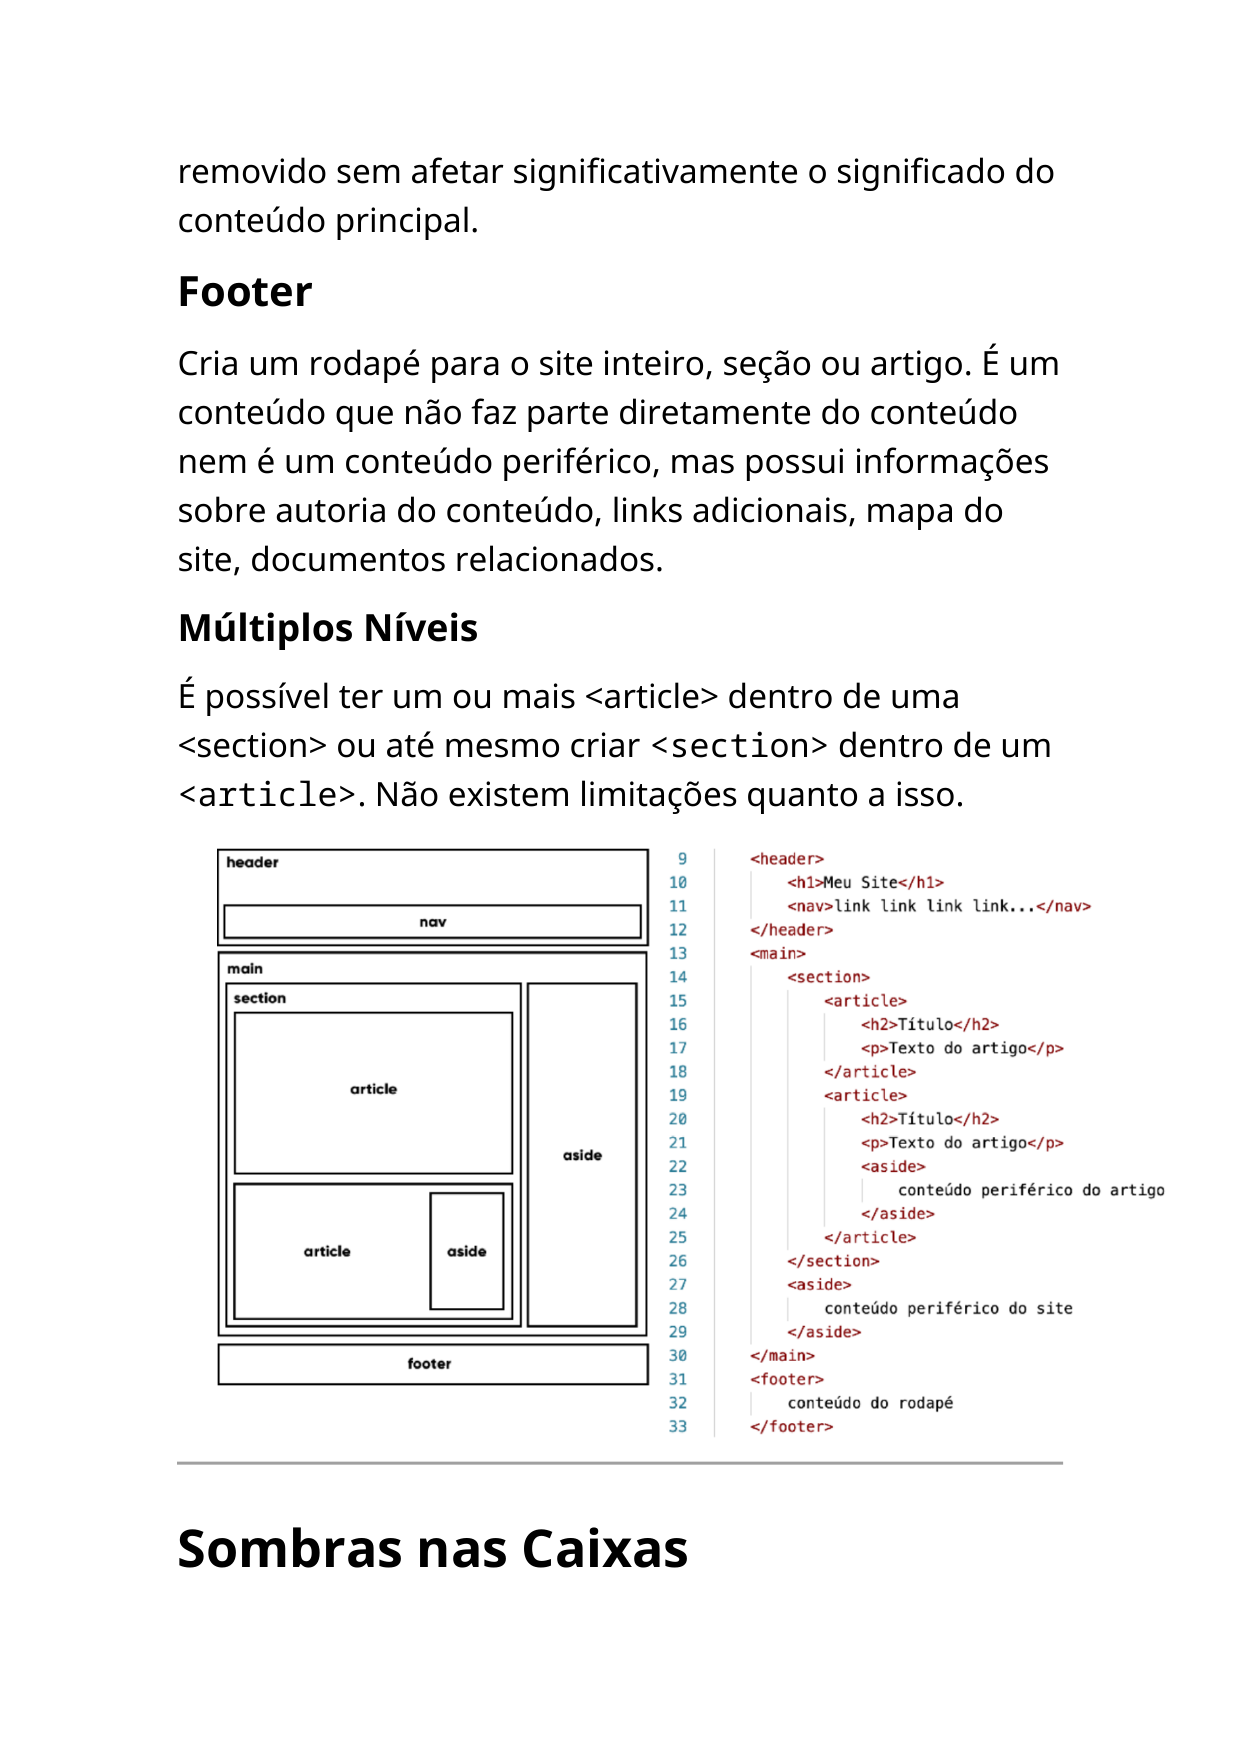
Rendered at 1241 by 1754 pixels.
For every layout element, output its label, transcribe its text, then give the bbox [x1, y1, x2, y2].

text É possível ter um ou mais <article> dentro de uma <section> ou até mesmo criar <section> dentro de um <article>. Não existem limitações quanto a isso. [177, 673, 1063, 817]
text Sombras nas Caixas [177, 1512, 1063, 1583]
text Múltiplos Níveis [177, 602, 1063, 653]
picture [177, 836, 1209, 1443]
text Footer [177, 262, 1063, 319]
